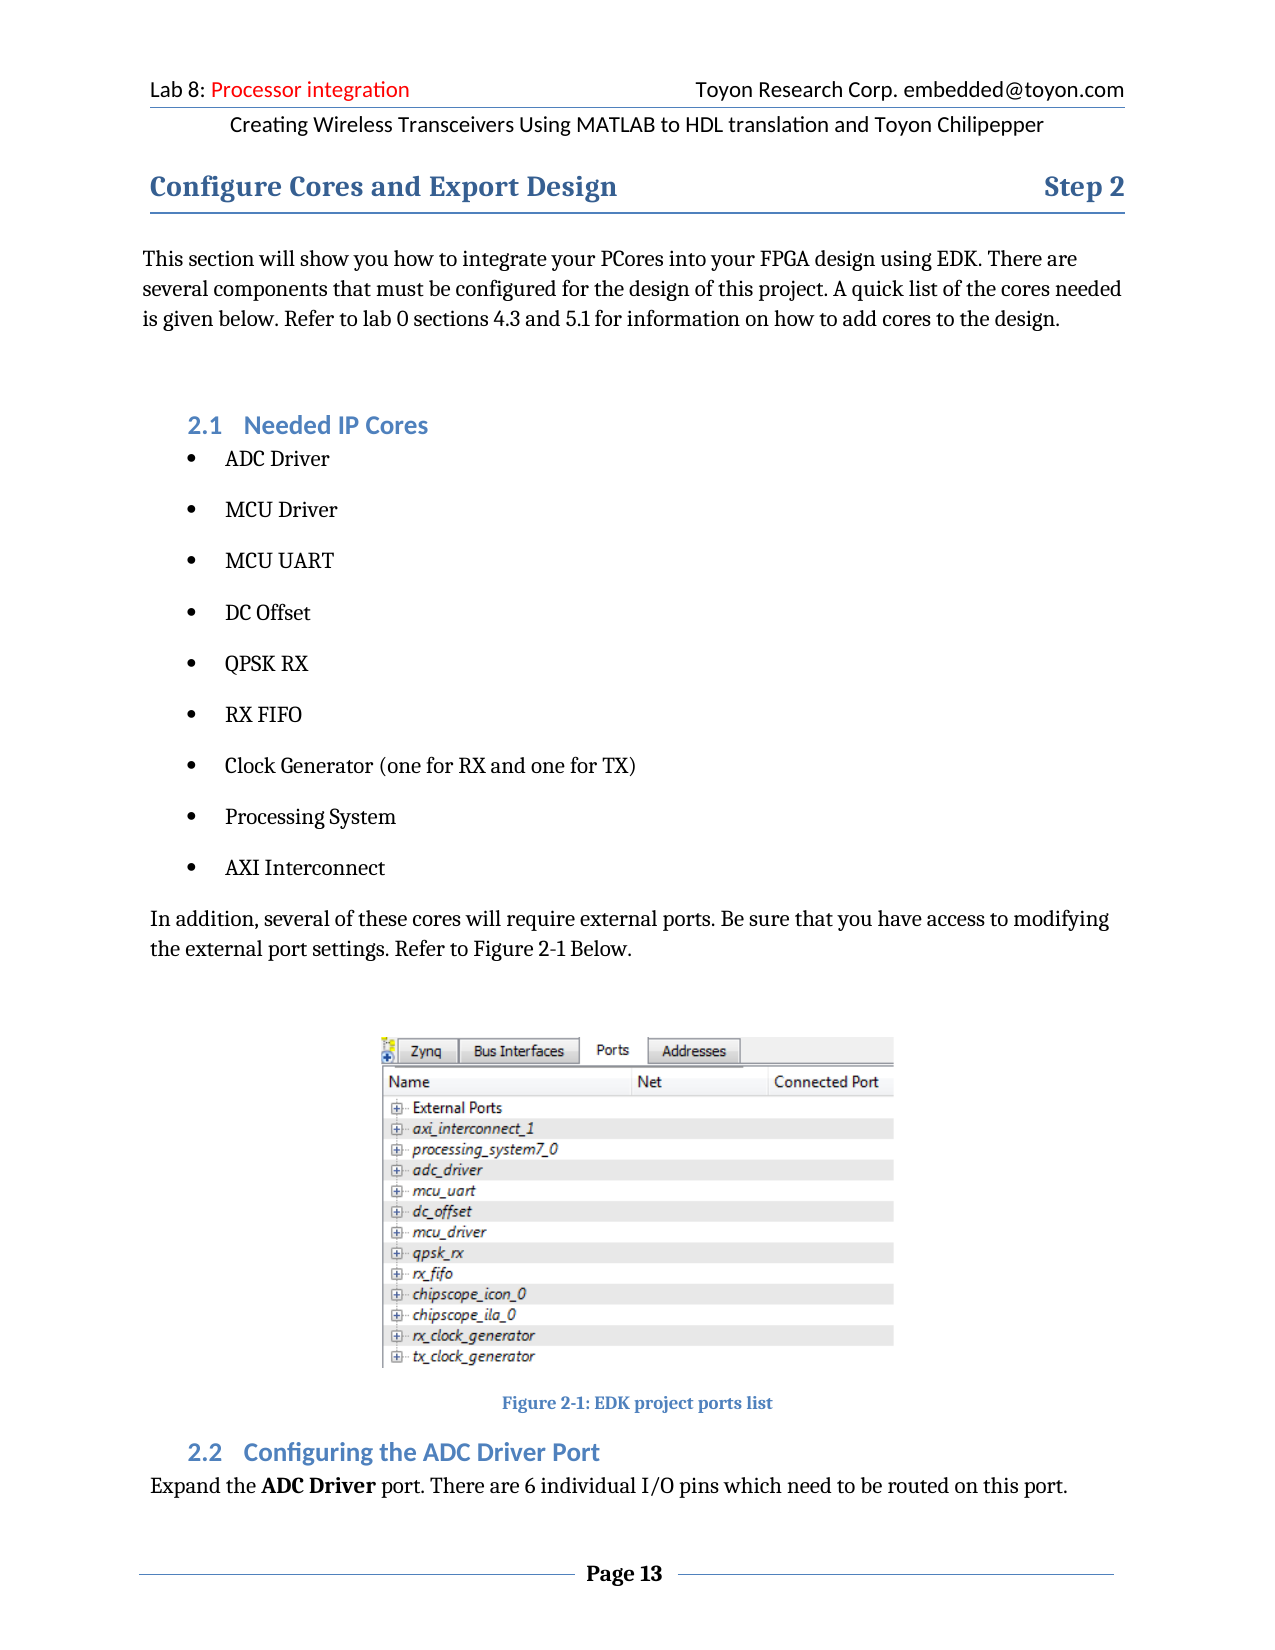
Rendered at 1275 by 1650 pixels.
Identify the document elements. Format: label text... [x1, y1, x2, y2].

list MCU Driver [187, 497, 1125, 523]
picture [381, 1037, 894, 1368]
list MCU UART [187, 548, 1125, 574]
text Expand the ADC Driver port. There are 6 individual I/O pins which need to be routed on this port. [150, 1473, 1125, 1499]
list RX FIFO [187, 701, 1125, 728]
list Clock Generator (one for RX and one for TX) [187, 752, 1125, 779]
list ADC Driver [187, 446, 1125, 472]
title Configure Cores and Export Design Step 2 [150, 171, 1125, 212]
subtitle 2.2 Configuring the ADC Driver Port [187, 1435, 1125, 1468]
list AXI Interconnect [187, 854, 1125, 881]
list QPSK RX [187, 650, 1125, 677]
text In addition, several of these cores will require external ports. Be sure that you have access to modifying the external port settings. Refer to Figure 2-1 Below. [150, 906, 1125, 962]
text This section will show you how to integrate your PCores into your FPGA design using EDK. There are several components that must be configured for the design of this project. A quick list of the cores needed is given below. Refer to lab 0 sections 4.3 and 5.1 for information on how to add cores to the design. [142, 246, 1125, 332]
text Figure 2-1: EDK project ports list [150, 1392, 1125, 1414]
subtitle 2.1 Needed IP Cores [187, 408, 1125, 441]
list Processing System [187, 803, 1125, 830]
list DC Offset [187, 599, 1125, 626]
